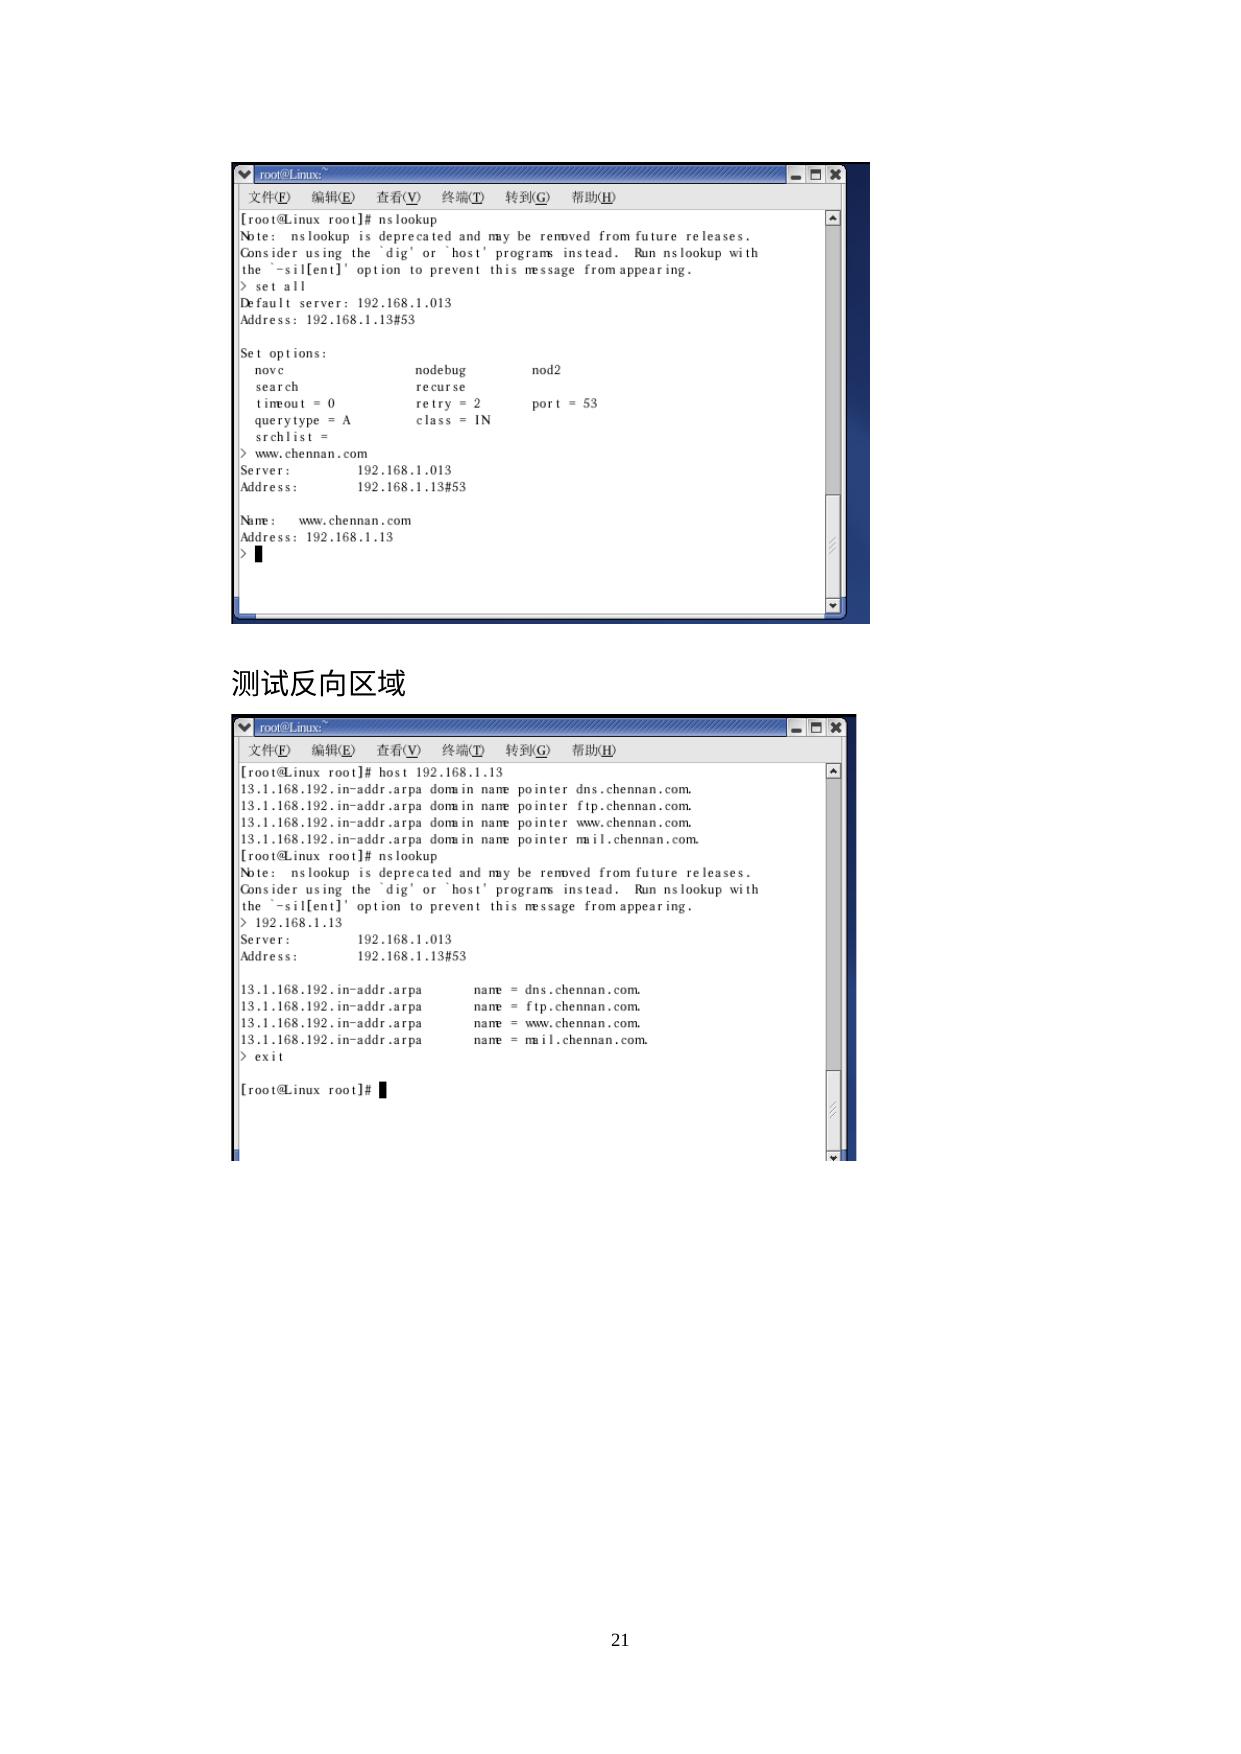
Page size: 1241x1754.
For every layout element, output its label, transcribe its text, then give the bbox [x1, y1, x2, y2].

picture [231, 714, 857, 1161]
list 测试反向区域 [231, 649, 1053, 714]
picture [231, 162, 870, 624]
